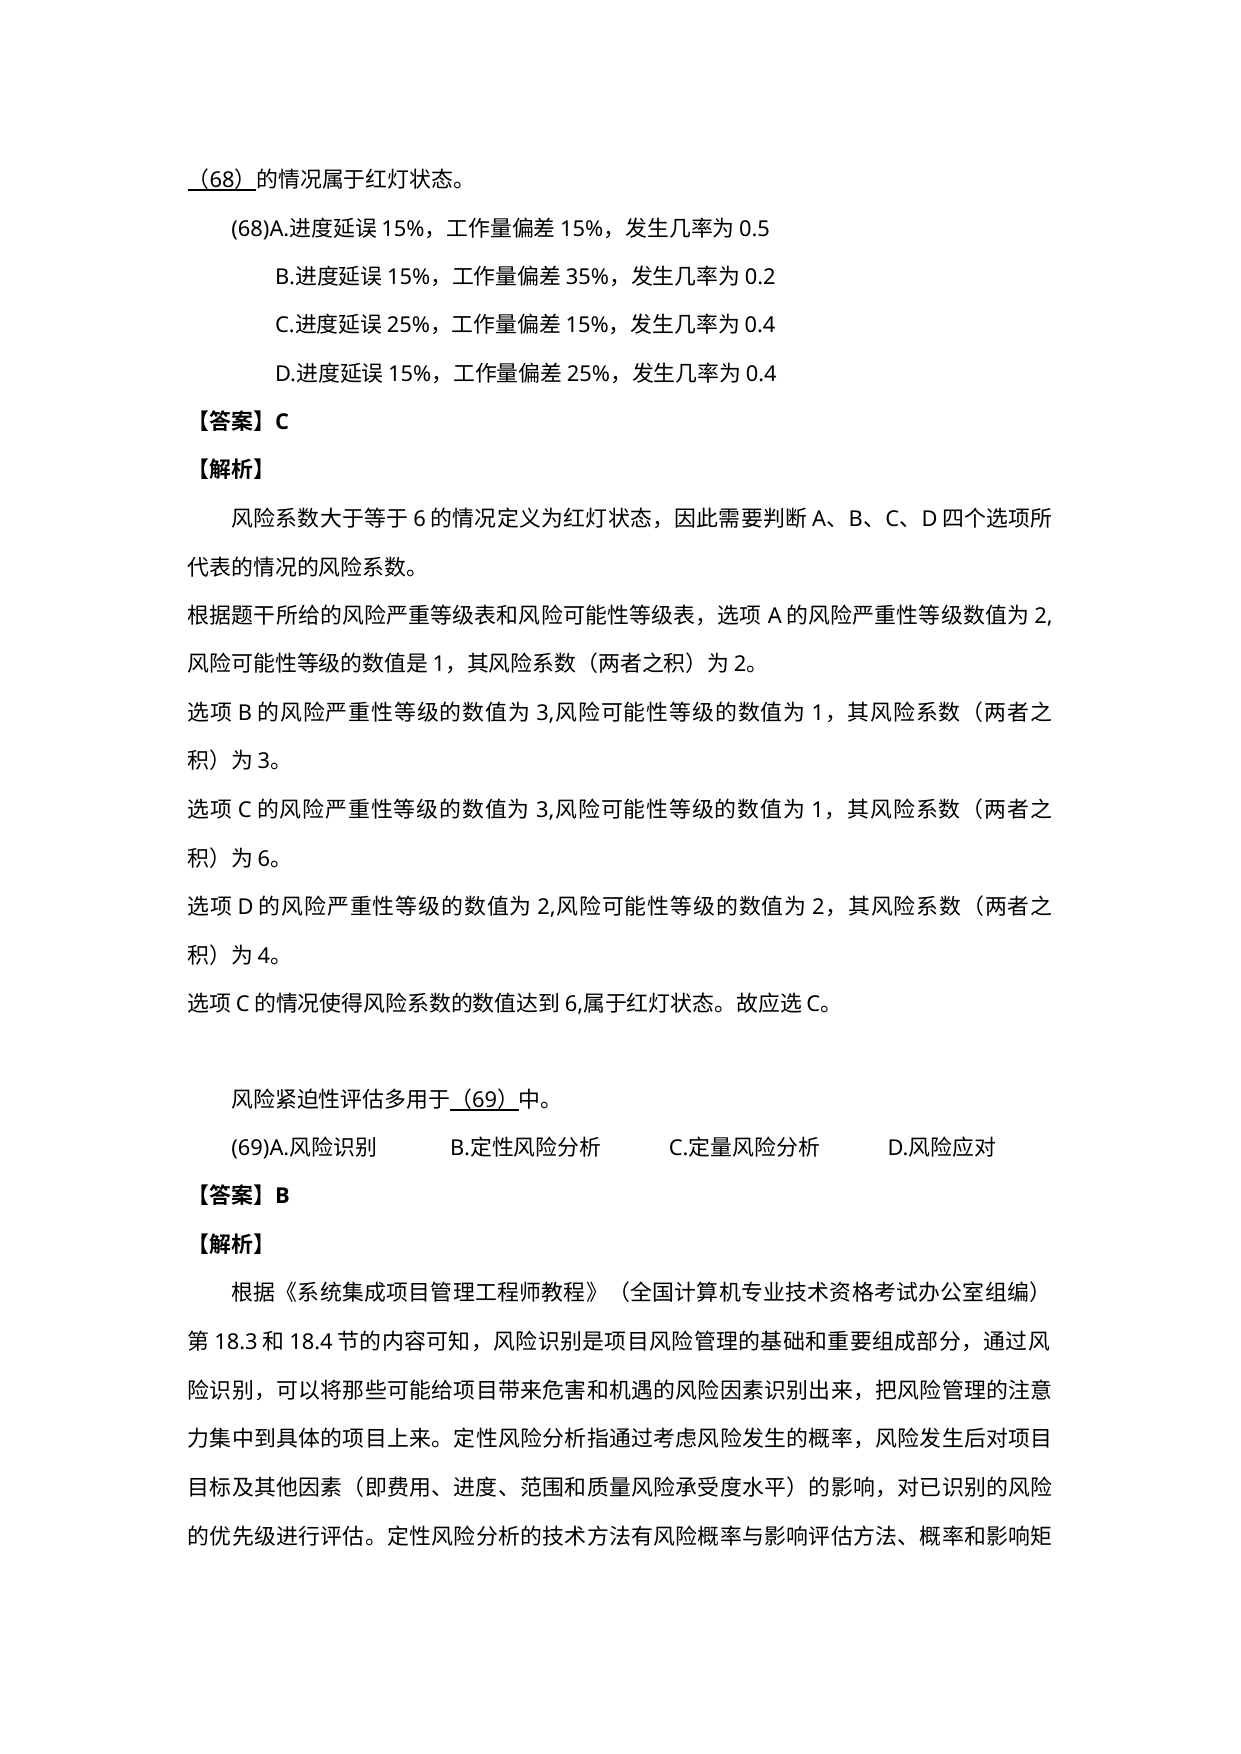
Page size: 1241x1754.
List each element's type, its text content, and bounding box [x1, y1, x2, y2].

text (69)A.风险识别 B.定性风险分析 C.定量风险分析 D.风险应对 [187, 1130, 1053, 1162]
text 选项C的情况使得风险系数的数值达到6,属于红灯状态。故应选C。 [187, 986, 1053, 1018]
text 风险紧迫性评估多用于（69）中。 [187, 1081, 1053, 1114]
text 选项D的风险严重性等级的数值为2,风险可能性等级的数值为2，其风险系数（两者之积）为4。 [187, 889, 1053, 970]
text 根据题干所给的风险严重等级表和风险可能性等级表，选项A的风险严重性等级数值为2,风险可能性等级的数值是1，其风险系数（两者之积）为2。 [187, 597, 1053, 679]
text B.进度延误15%，工作量偏差35%，发生几率为0.2 [187, 259, 1053, 291]
text D.进度延误15%，工作量偏差25%，发生几率为0.4 [187, 355, 1053, 388]
text 【解析】 [187, 452, 1053, 484]
text 【答案】C [187, 404, 1053, 436]
text C.进度延误25%，工作量偏差15%，发生几率为0.4 [187, 307, 1053, 339]
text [187, 162, 1053, 194]
text 选项C的风险严重性等级的数值为3,风险可能性等级的数值为1，其风险系数（两者之积）为6。 [187, 792, 1053, 873]
text (68)A.进度延误15%，工作量偏差15%，发生几率为0.5 [187, 210, 1053, 243]
text 【解析】 [187, 1226, 1053, 1259]
text 风险系数大于等于6的情况定义为红灯状态，因此需要判断A、B、C、D四个选项所代表的情况的风险系数。 [187, 500, 1053, 582]
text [187, 1275, 1053, 1551]
text 【答案】B [187, 1178, 1053, 1211]
text 选项B的风险严重性等级的数值为3,风险可能性等级的数值为1，其风险系数（两者之积）为3。 [187, 694, 1053, 776]
